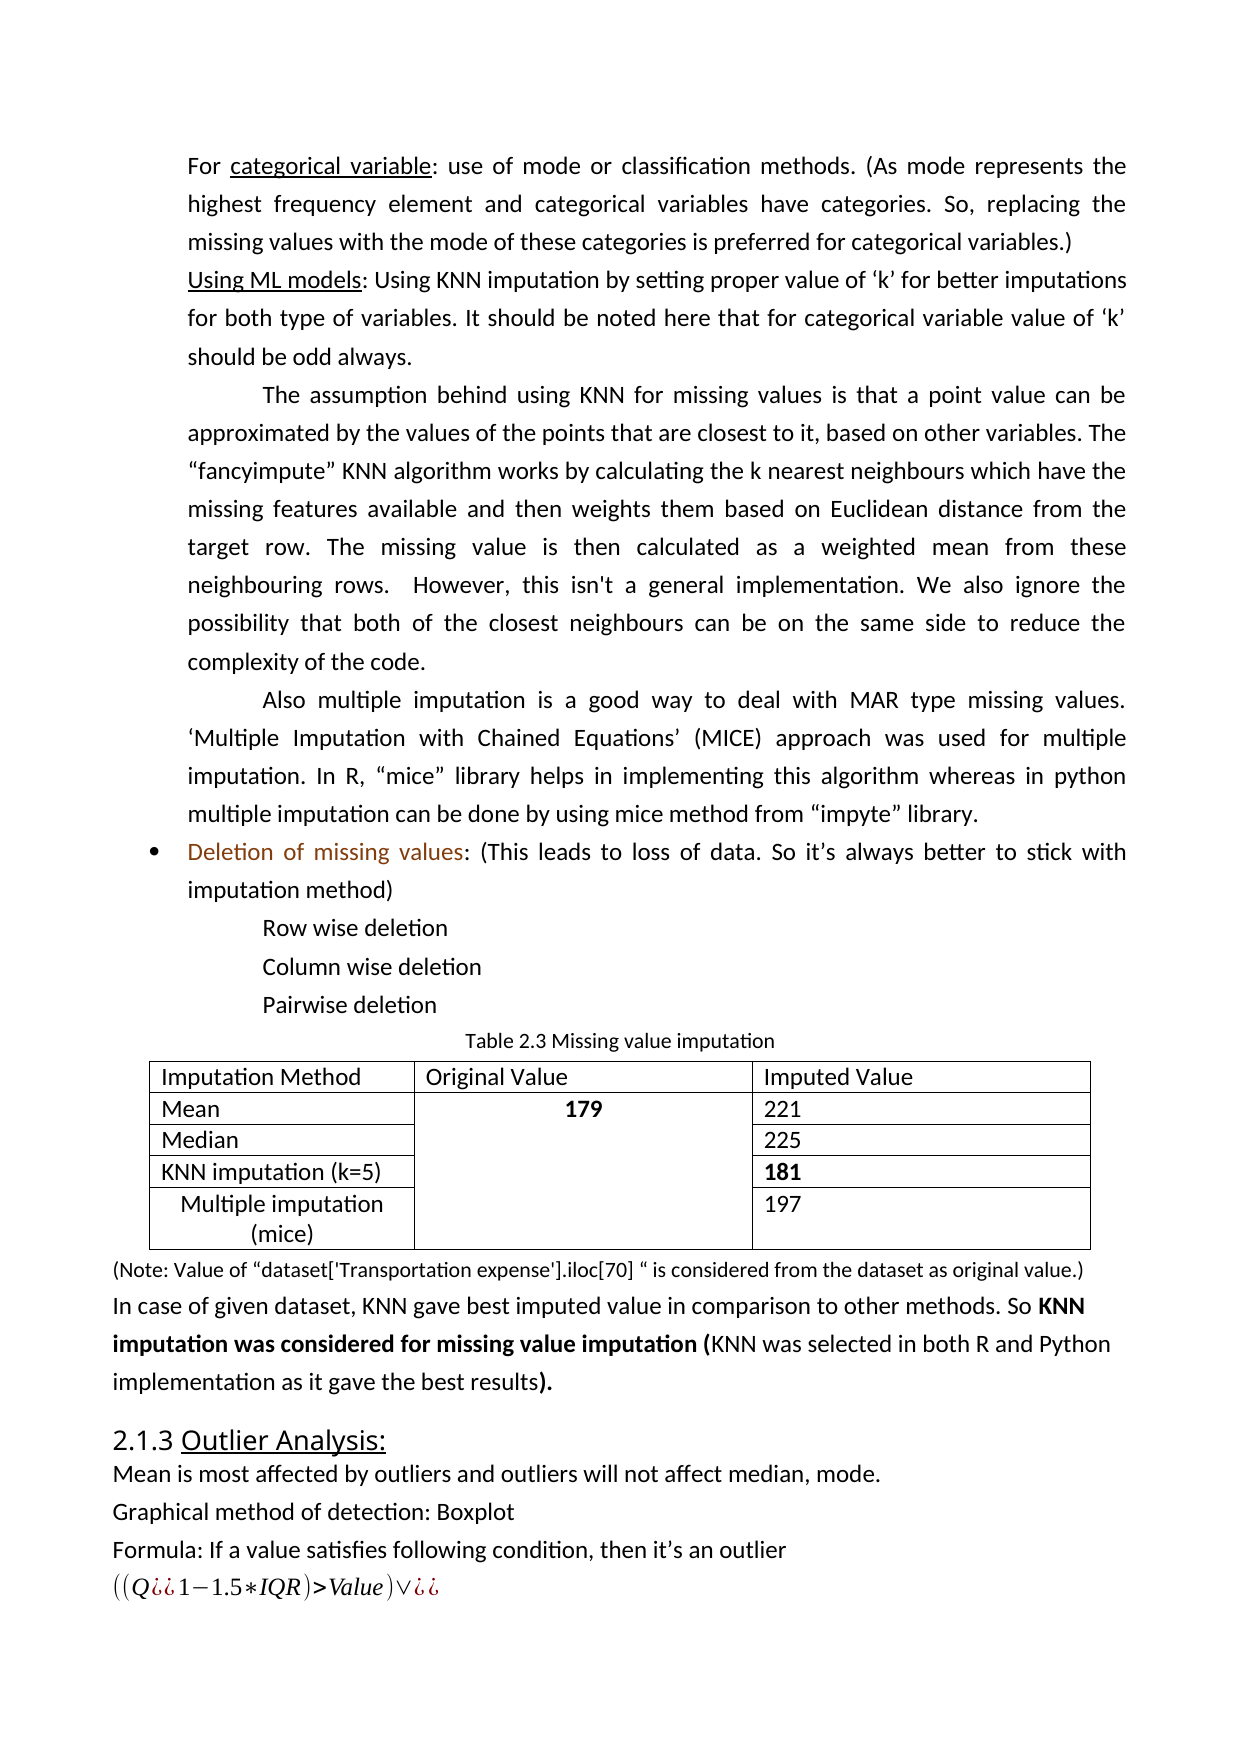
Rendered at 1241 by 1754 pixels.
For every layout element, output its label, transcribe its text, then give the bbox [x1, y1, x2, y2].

table_header Imputation Method [150, 1062, 414, 1092]
list For categorical variable: use of mode or classification methods. (As mode represents the highest frequency element and categorical variables have categories. So, replacing the missing values with the mode of these categories is preferred for categorical variables.) [187, 150, 1128, 257]
text Table 2.3 Missing value imputation [112, 1027, 1128, 1053]
table_cell Mean [150, 1093, 414, 1124]
table_header Imputed Value [753, 1062, 1090, 1092]
text Graphical method of detection: Boxplot [112, 1496, 1128, 1526]
text Column wise deletion [112, 951, 1128, 981]
table_cell 179 [415, 1093, 752, 1249]
text In case of given dataset, KNN gave best imputed value in comparison to other methods. So KNN imputation was considered for missing value imputation (KNN was selected in both R and Python implementation as it gave the best results). [112, 1290, 1128, 1397]
table_header Original Value [415, 1062, 752, 1092]
table_cell Median [150, 1125, 414, 1155]
list Also multiple imputation is a good way to deal with MAR type missing values. ‘Multiple Imputation with Chained Equations’ (MICE) approach was used for multiple imputation. In R, “mice” library helps in implementing this algorithm whereas in python multiple imputation can be done by using mice method from “impyte” library. [187, 684, 1128, 829]
table_cell 221 [753, 1093, 1090, 1124]
list Row wise deletion [187, 912, 1128, 943]
text Mean is most affected by outliers and outliers will not affect median, mode. [112, 1458, 1128, 1488]
text Formula: If a value satisfies following condition, then it’s an outlier [112, 1534, 1128, 1564]
subtitle 2.1.3 Outlier Analysis: [112, 1421, 1128, 1458]
table_cell 197 [753, 1188, 1090, 1249]
table_cell 225 [753, 1125, 1090, 1155]
list Deletion of missing values: (This leads to loss of data. So it’s always better to stick with imputation method) [150, 836, 1128, 905]
table_cell 181 [753, 1156, 1090, 1187]
text Pairwise deletion [112, 989, 1128, 1019]
table_cell Multiple imputation (mice) [150, 1188, 414, 1249]
table_cell KNN imputation (k=5) [150, 1156, 414, 1187]
text (Note: Value of “dataset['Transportation expense'].iloc[70] “ is considered from the dataset as original value.) [112, 1060, 1128, 1283]
list Using ML models: Using KNN imputation by setting proper value of ‘k’ for better imputations for both type of variables. It should be noted here that for categorical variable value of ‘k’ should be odd always. [187, 264, 1128, 371]
list The assumption behind using KNN for missing values is that a point value can be approximated by the values of the points that are closest to it, based on other variables. The “fancyimpute” KNN algorithm works by calculating the k nearest neighbours which have the missing features available and then weights them based on Euclidean distance from the target row. The missing value is then calculated as a weighted mean from these neighbouring rows. However, this isn't a general implementation. We also ignore the possibility that both of the closest neighbours can be on the same side to reduce the complexity of the code. [187, 379, 1128, 676]
